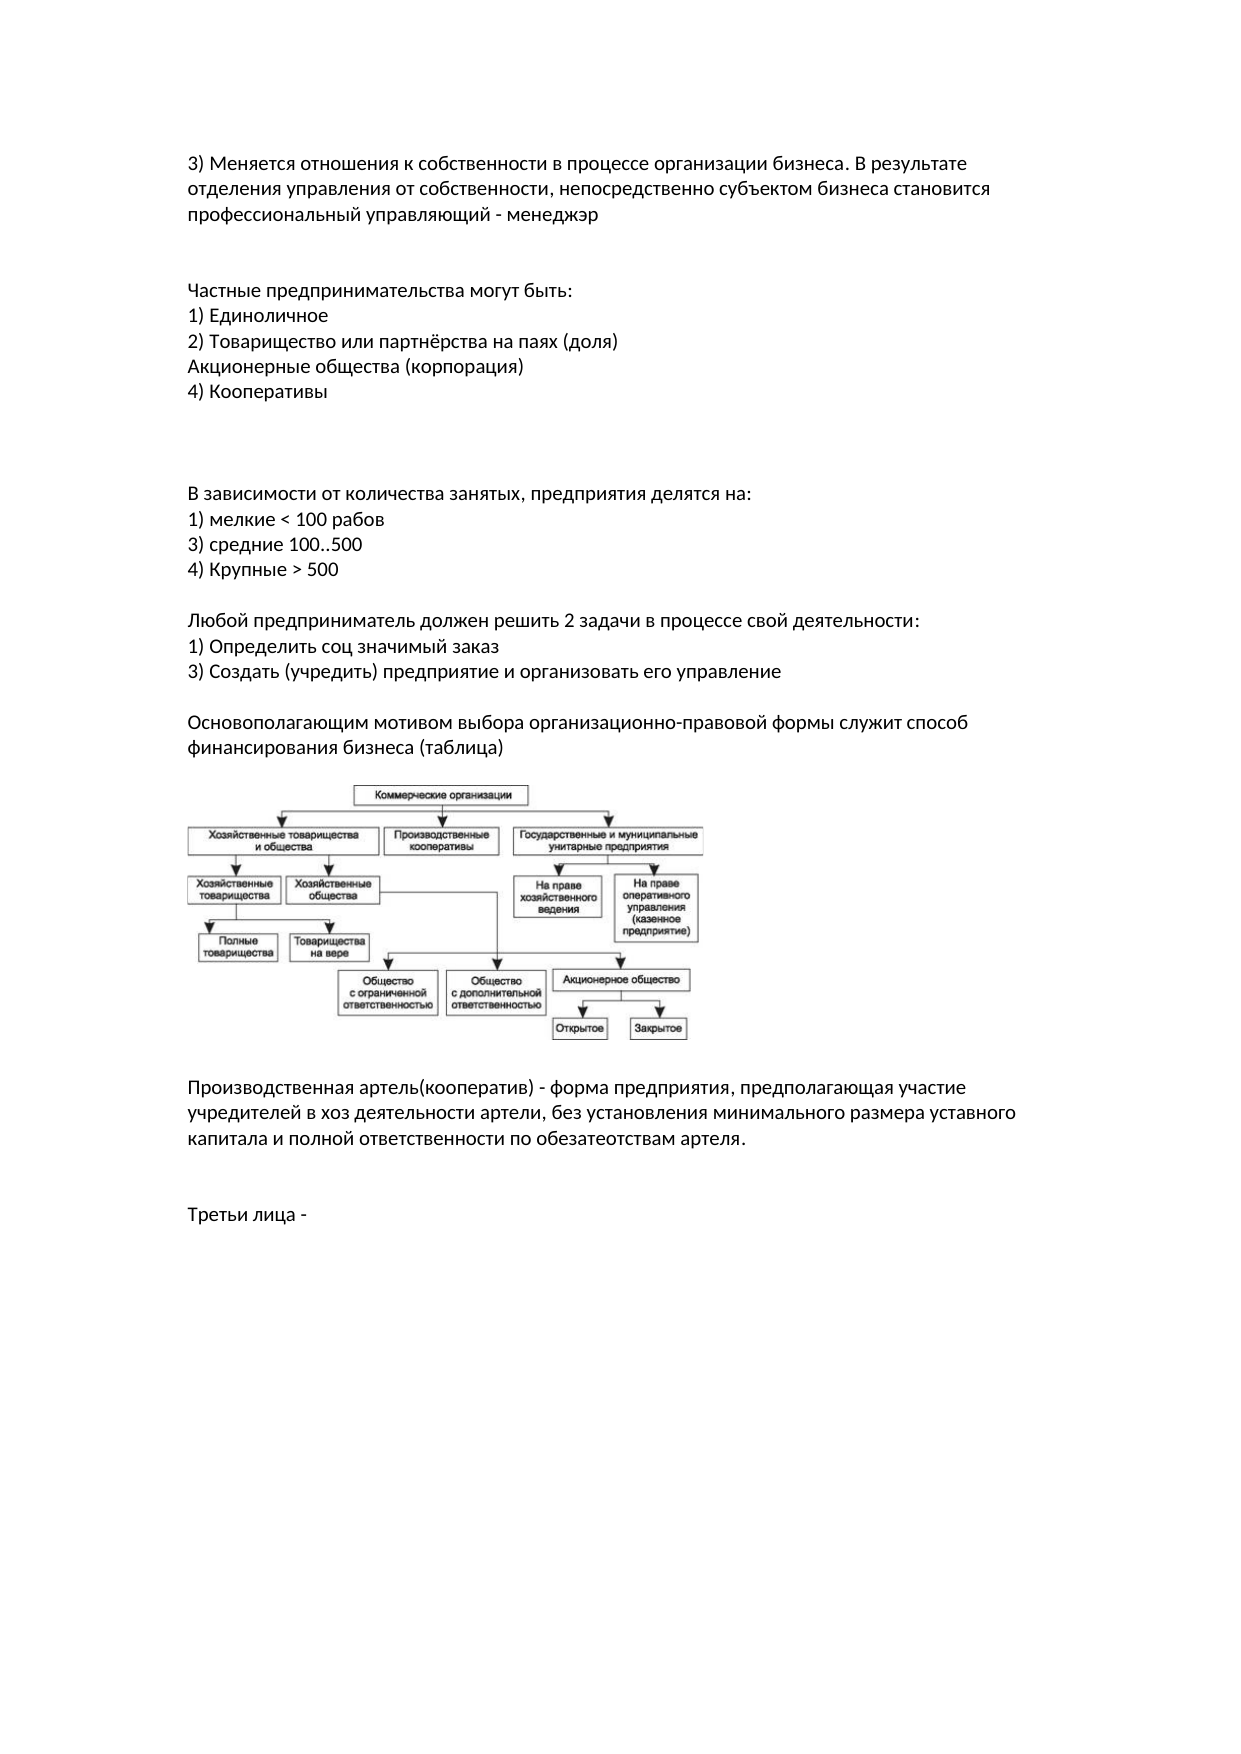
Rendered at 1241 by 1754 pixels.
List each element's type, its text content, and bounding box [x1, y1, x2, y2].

list Третьи лица - [187, 1201, 1053, 1226]
list Создать (учредить) предприятие и организовать его управление [187, 658, 1053, 684]
list Производственная артель(кооператив) - форма предприятия, предполагающая участие учредителей в хоз деятельности артели, без установления минимального размера уставного капитала и полной ответственности по обезатеотствам артеля. [187, 1074, 1053, 1150]
list В зависимости от количества занятых, предприятия делятся на: 1) мелкие < 100 рабов [187, 480, 1053, 531]
list Кооперативы [187, 379, 1053, 404]
list Товарищество или партнёрства на паях (доля) [187, 328, 1053, 353]
list Акционерные общества (корпорация) [187, 353, 1053, 379]
list Любой предприниматель должен решить 2 задачи в процессе свой деятельности: 1) Определить соц значимый заказ [187, 607, 1053, 658]
list Частные предпринимательства могут быть: [187, 277, 1053, 302]
picture [187, 785, 704, 1040]
list Меняется отношения к собственности в процессе организации бизнеса. В результате отделения управления от собственности, непосредственно субъектом бизнеса становится профессиональный управляющий - менеджэр [187, 150, 1053, 226]
list средние 100..500 [187, 531, 1053, 557]
list Крупные > 500 [187, 557, 1053, 582]
list Основополагающим мотивом выбора организационно-правовой формы служит способ финансирования бизнеса (таблица) [187, 709, 1053, 760]
list Единоличное [187, 302, 1053, 328]
